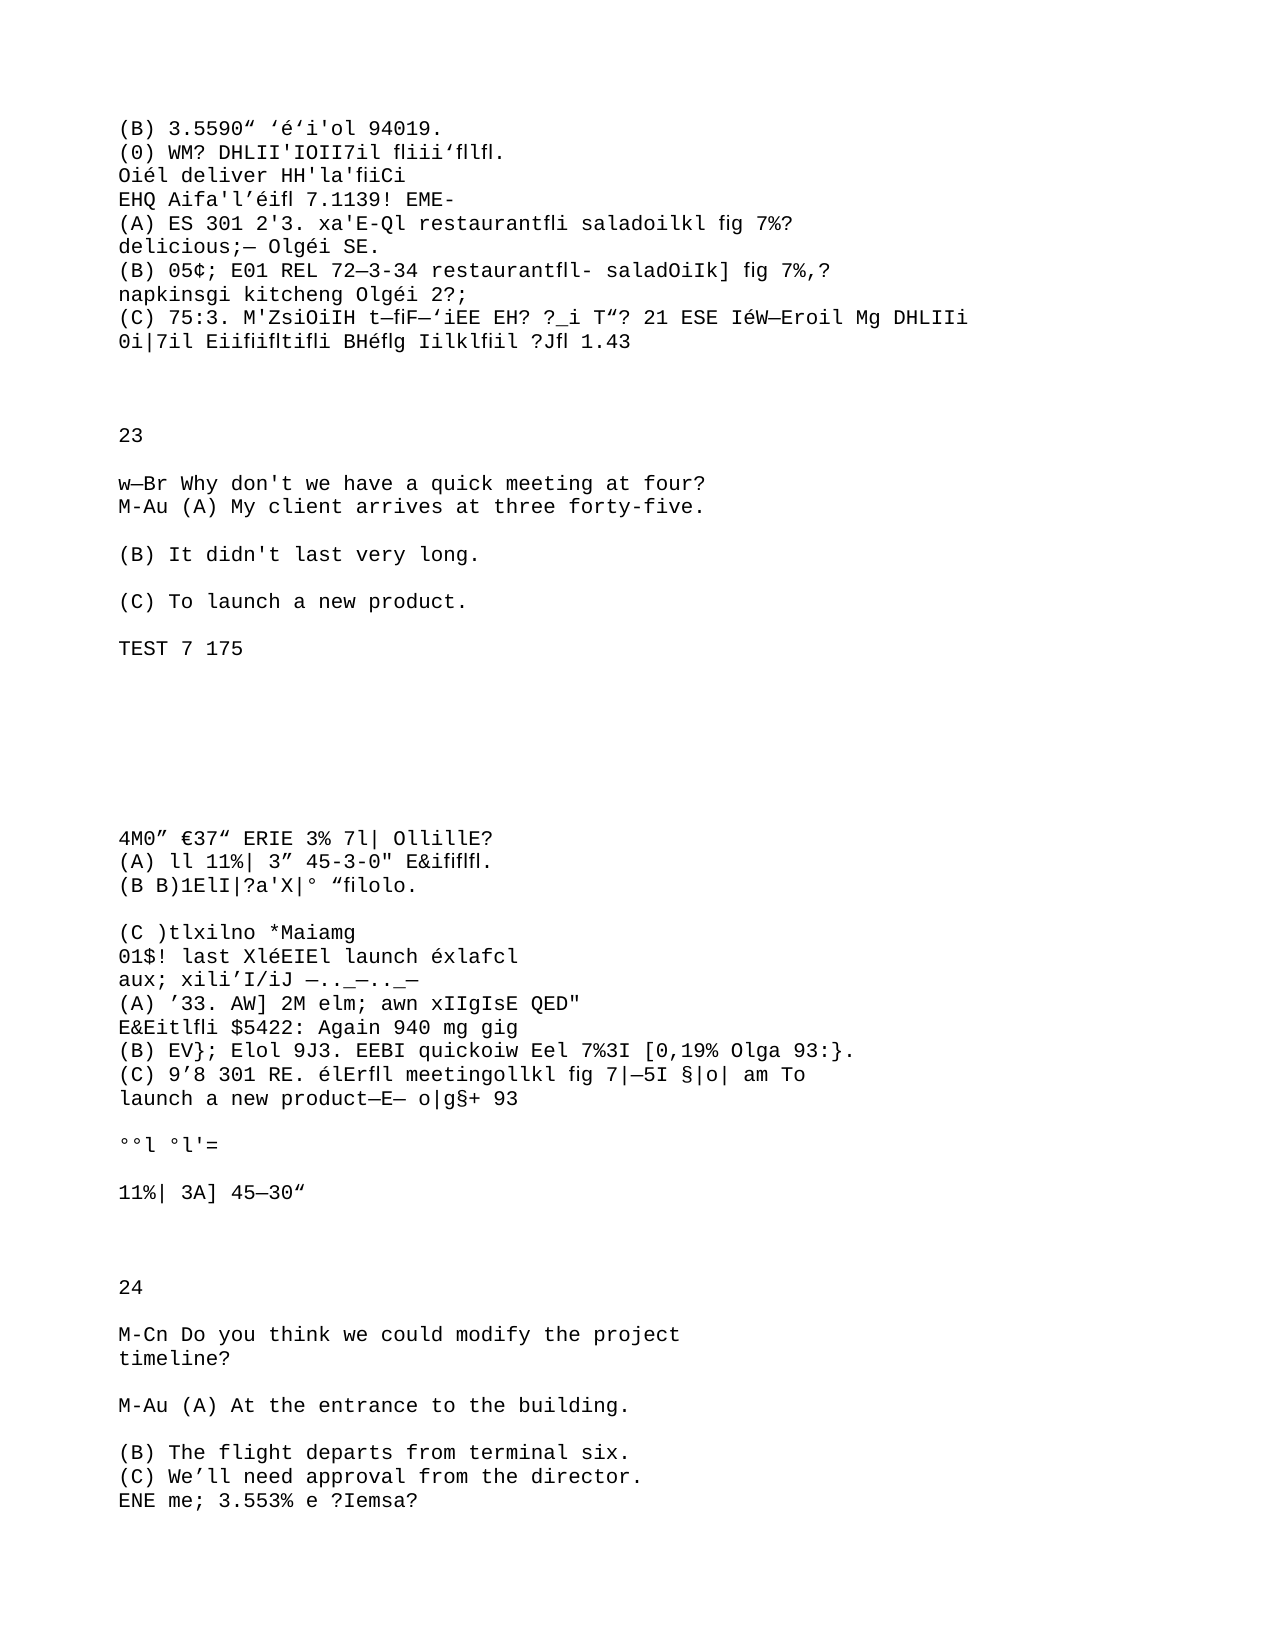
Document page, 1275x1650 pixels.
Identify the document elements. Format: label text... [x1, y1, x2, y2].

text (B) 3.5590“ ‘é‘i'ol 94019. [118, 118, 1157, 142]
text M-Cn Do you think we could modify the project [118, 1324, 1157, 1348]
text M-Au (A) At the entrance to the building. [118, 1395, 1157, 1419]
text timeline? [118, 1348, 1157, 1371]
text (C) 75:3. M'ZsiOiIH t—ﬁF—‘iEE EH? ?_i T“? 21 ESE IéW—Eroil Mg DHLIIi [118, 307, 1157, 331]
text (B) EV}; Elol 9J3. EEBI quickoiw Eel 7%3I [0,19% Olga 93:}. [118, 1040, 1157, 1064]
text w—Br Why don't we have a quick meeting at four? [118, 473, 1157, 496]
text (B) 05¢; E01 REL 72—3-34 restaurantﬂl- saladOiIk] ﬁg 7%,? [118, 260, 1157, 284]
text (B B)1ElI|?a'X|° “ﬁlolo. [118, 875, 1157, 898]
text 24 [118, 1277, 1157, 1300]
text °°l °l'= [118, 1135, 1157, 1158]
text napkinsgi kitcheng Olgéi 2?; [118, 284, 1157, 307]
text delicious;— Olgéi SE. [118, 236, 1157, 260]
text (A) ES 301 2'3. xa'E-Ql restaurantﬂi saladoilkl ﬁg 7%? [118, 213, 1157, 236]
text (B) It didn't last very long. [118, 544, 1157, 567]
text 01$! last XléEIEl launch éxlafcl [118, 946, 1157, 969]
text (A) ll 11%| 3” 45-3-0" E&iﬁﬂﬂ. [118, 851, 1157, 875]
text launch a new product—E— o|g§+ 93 [118, 1088, 1157, 1111]
text 4M0” €37“ ERIE 3% 7l| OllillE? [118, 827, 1157, 851]
text (C) We’ll need approval from the director. [118, 1466, 1157, 1489]
text (B) The flight departs from terminal six. [118, 1442, 1157, 1466]
text M-Au (A) My client arrives at three forty-five. [118, 496, 1157, 520]
text 11%| 3A] 45—30“ [118, 1182, 1157, 1206]
text (C )tlxilno *Maiamg [118, 922, 1157, 946]
text ENE me; 3.553% e ?Iemsa? [118, 1489, 1157, 1513]
text (A) ’33. AW] 2M elm; awn xIIgIsE QED" [118, 993, 1157, 1017]
text 0i|7il Eiiﬁiﬂtiﬂi BHéﬂg Iilklﬁil ?Jﬂ 1.43 [118, 331, 1157, 354]
text EHQ Aifa'l’éiﬂ 7.1139! EME- [118, 189, 1157, 213]
text TEST 7 175 [118, 638, 1157, 662]
text 23 [118, 426, 1157, 449]
text (C) To launch a new product. [118, 591, 1157, 615]
text (0) WM? DHLII'IOII7il ﬂiii‘ﬂlﬂ. [118, 142, 1157, 165]
text E&Eitlﬂi $5422: Again 940 mg gig [118, 1017, 1157, 1040]
text Oiél deliver HH'la'ﬁiCi [118, 165, 1157, 189]
text (C) 9’8 301 RE. élErﬂl meetingollkl ﬁg 7|—5I §|o| am To [118, 1064, 1157, 1088]
text aux; xili’I/iJ —.._—.._— [118, 969, 1157, 993]
